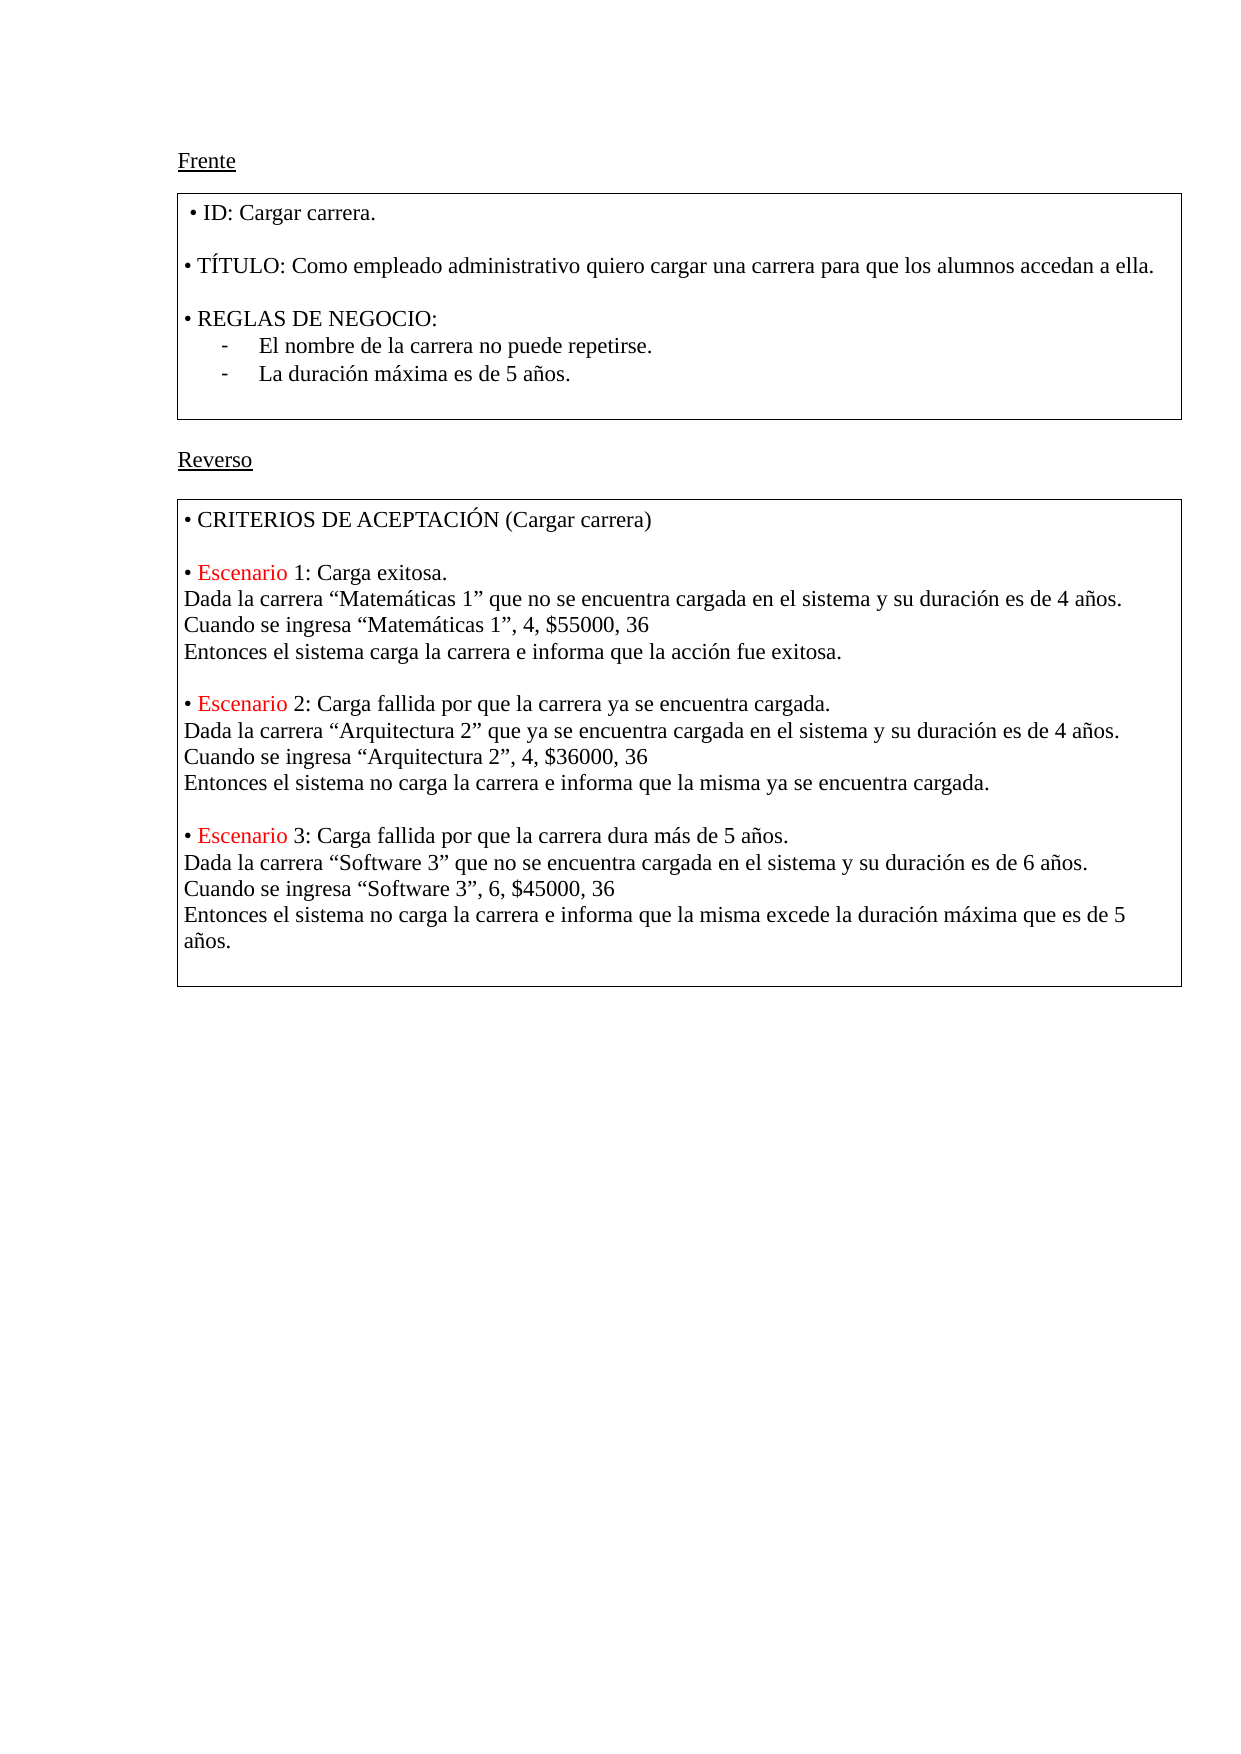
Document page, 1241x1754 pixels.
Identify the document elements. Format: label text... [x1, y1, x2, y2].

table_header • CRITERIOS DE ACEPTACIÓN (Cargar carrera) • Escenario 1: Carga exitosa. Dada la carrera “Matemáticas 1” que no se encuentra cargada en el sistema y su duración es de 4 años. Cuando se ingresa “Matemáticas 1”, 4, $55000, 36 Entonces el sistema carga la carrera e informa que la acción fue exitosa. • Escenario 2: Carga fallida por que la carrera ya se encuentra cargada. Dada la carrera “Arquitectura 2” que ya se encuentra cargada en el sistema y su duración es de 4 años. Cuando se ingresa “Arquitectura 2”, 4, $36000, 36 Entonces el sistema no carga la carrera e informa que la misma ya se encuentra cargada. • Escenario 3: Carga fallida por que la carrera dura más de 5 años. Dada la carrera “Software 3” que no se encuentra cargada en el sistema y su duración es de 6 años. Cuando se ingresa “Software 3”, 6, $45000, 36 Entonces el sistema no carga la carrera e informa que la misma excede la duración máxima que es de 5 años. [178, 500, 1181, 986]
text Reverso [177, 446, 1063, 473]
table_header • ID: Cargar carrera. • TÍTULO: Como empleado administrativo quiero cargar una carrera para que los alumnos accedan a ella. • REGLAS DE NEGOCIO: El nombre de la carrera no puede repetirse. La duración máxima es de 5 años. [178, 194, 1181, 419]
text Frente [177, 148, 1063, 174]
